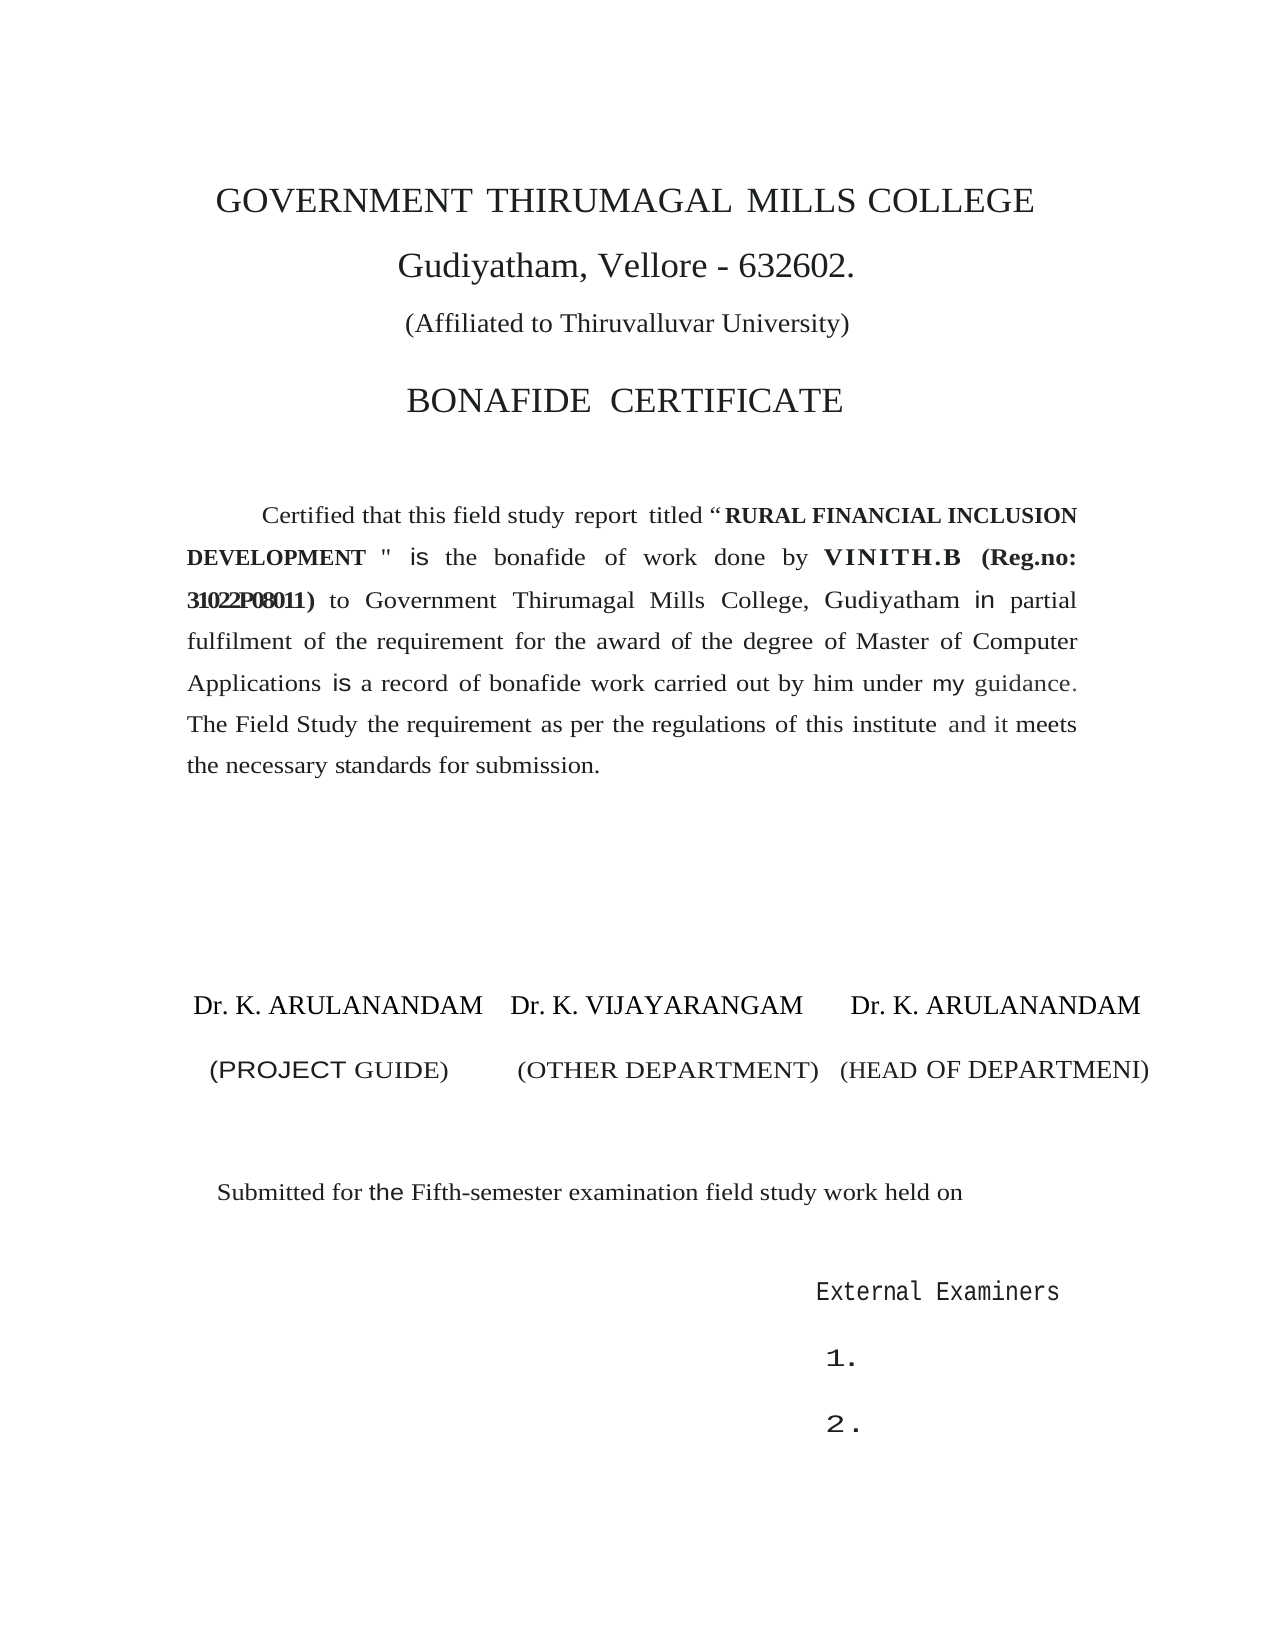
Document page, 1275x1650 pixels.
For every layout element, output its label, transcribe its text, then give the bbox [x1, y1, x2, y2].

subtitle (Affiliated to Thiruvalluvar University) [187, 307, 1067, 338]
text Gudiyatham, Vellore - 632602. [187, 244, 1066, 285]
text (PROJECT GUIDE) (OTHER DEPARTMENT) (HEAD OF DEPARTMENI) [209, 1054, 1186, 1084]
subtitle GOVERNMENT THIRUMAGAL MILLS COLLEGE [187, 179, 1063, 220]
text BONAFIDE CERTIFICATE [187, 379, 1063, 420]
subtitle External Examiners [118, 1278, 1083, 1308]
text Dr. K. ARULANANDAM Dr. K. VIJAYARANGAM Dr. K. ARULANANDAM [118, 989, 1186, 1021]
text 1. [118, 1346, 900, 1374]
text Submitted for the Fifth-semester examination field study work held on [209, 1177, 1186, 1205]
text 2. [793, 1412, 900, 1440]
text Certified that this field study report titled “ RURAL FINANCIAL INCLUSION DEVELOPMENT " is the bonafide of work done by VINITH.B (Reg.no: 31022P08011) to Government Thirumagal Mills College, Gudiyatham in partial fulfilment of the requirement for the award of the degree of Master of Computer Applications is a record of bonafide work carried out by him under my guidance. The Field Study the requirement as per the regulations of this institute and it meets the necessary standards for submission. [187, 501, 1078, 779]
